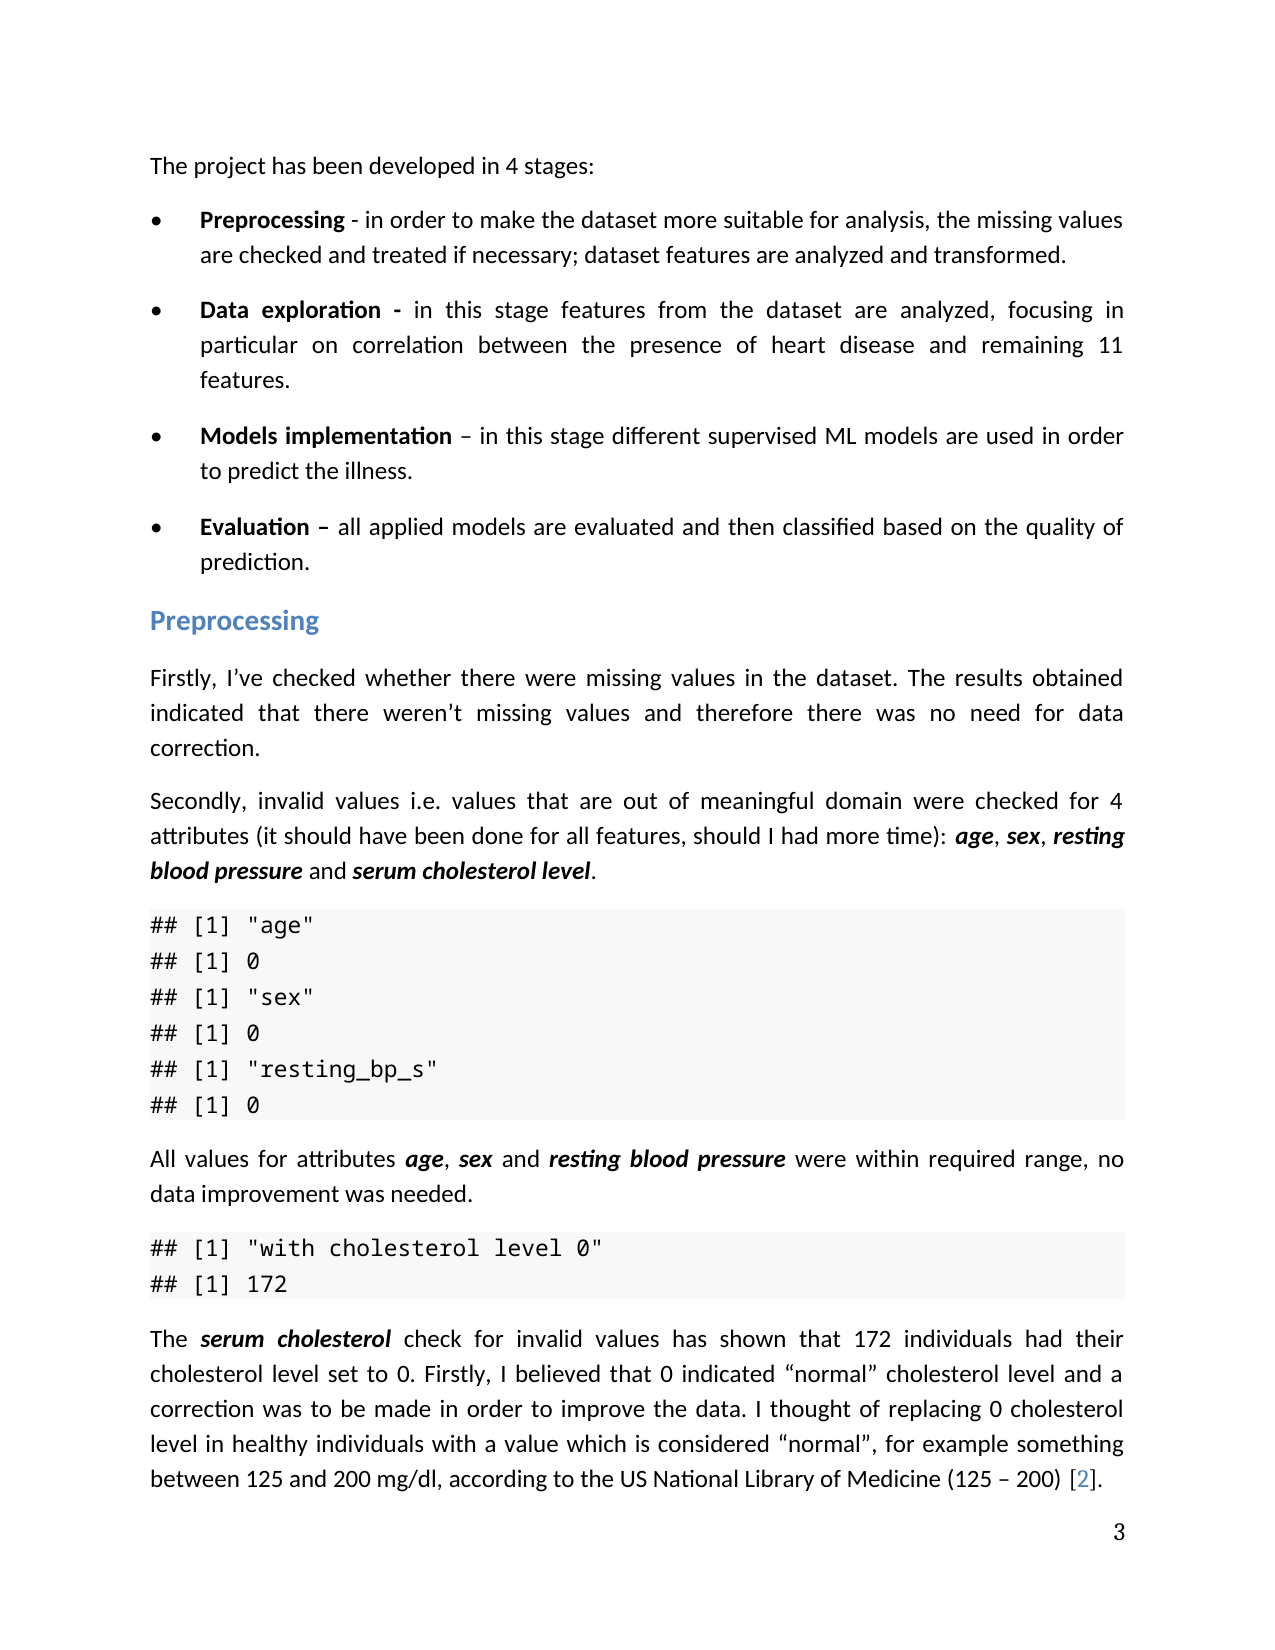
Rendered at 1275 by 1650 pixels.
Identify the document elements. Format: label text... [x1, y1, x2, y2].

subtitle Preprocessing [150, 602, 1125, 638]
text The serum cholesterol check for invalid values has shown that 172 individuals had their cholesterol level set to 0. Firstly, I believed that 0 indicated “normal” cholesterol level and a correction was to be made in order to improve the data. I thought of replacing 0 cholesterol level in healthy individuals with a value which is considered “normal”, for example something between 125 and 200 mg/dl, according to the US National Library of Medicine (125 – 200) [2]. [150, 1323, 1125, 1493]
text ## [1] "with cholesterol level 0" [150, 1232, 1125, 1264]
list Models implementation – in this stage different supervised ML models are used in order to predict the illness. [150, 420, 1125, 486]
text ## [1] 0 [150, 1089, 1125, 1120]
list Data exploration - in this stage features from the dataset are analyzed, focusing in particular on correlation between the presence of heart disease and remaining 11 features. [150, 294, 1125, 395]
text The project has been developed in 4 stages: [150, 150, 1125, 181]
text ## [1] 0 [150, 1017, 1125, 1048]
text ## [1] "age" [150, 909, 1125, 941]
text All values for attributes age, sex and resting blood pressure were within required range, no data improvement was needed. [150, 1144, 1125, 1209]
list Evaluation – all applied models are evaluated and then classified based on the quality of prediction. [150, 511, 1125, 577]
text ## [1] 172 [150, 1268, 1125, 1299]
text Secondly, invalid values i.e. values that are out of meaningful domain were checked for 4 attributes (it should have been done for all features, should I had more time): age, sex, resting blood pressure and serum cholesterol level. [150, 786, 1125, 886]
text ## [1] 0 [150, 945, 1125, 976]
text Firstly, I’ve checked whether there were missing values in the dataset. The results obtained indicated that there weren’t missing values and therefore there was no need for data correction. [150, 662, 1125, 762]
text ## [1] "sex" [150, 981, 1125, 1012]
list Preprocessing - in order to make the dataset more suitable for analysis, the missing values are checked and treated if necessary; dataset features are analyzed and transformed. [150, 204, 1125, 269]
text ## [1] "resting_bp_s" [150, 1053, 1125, 1084]
